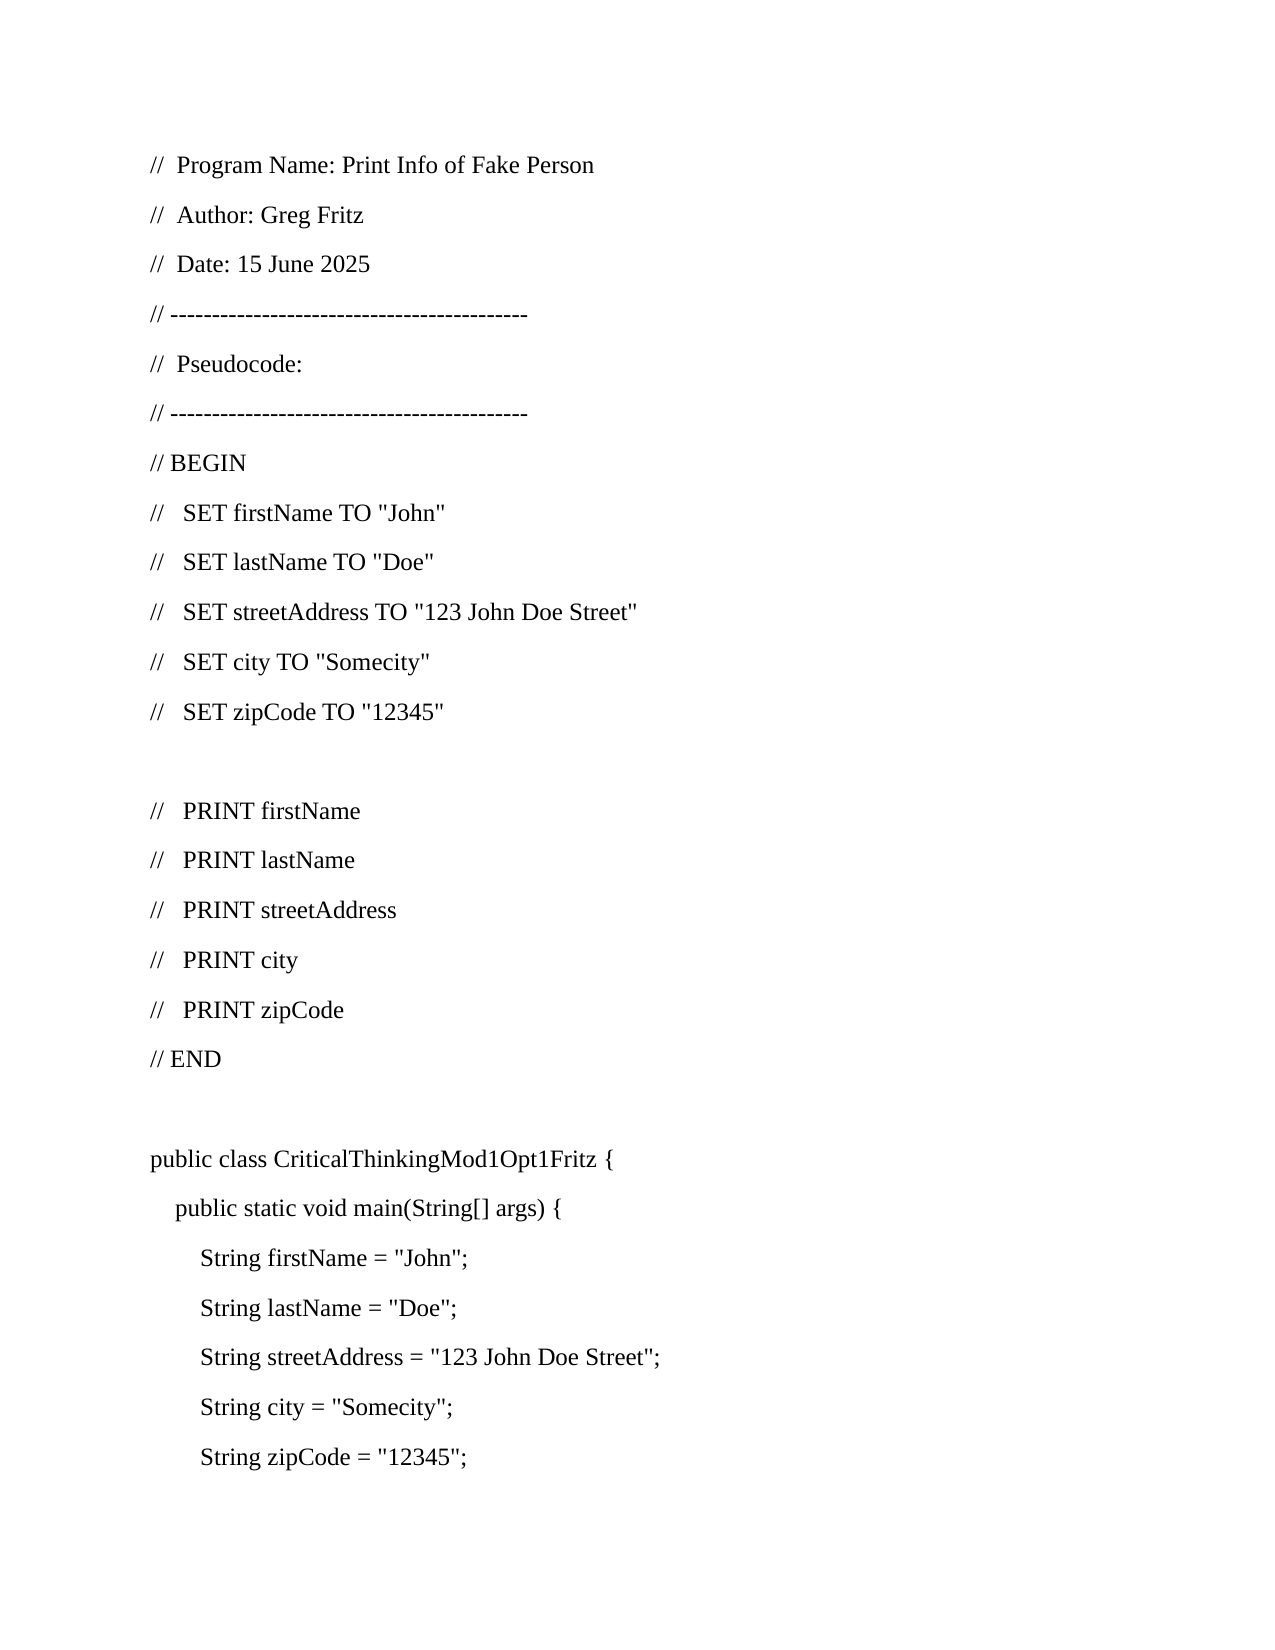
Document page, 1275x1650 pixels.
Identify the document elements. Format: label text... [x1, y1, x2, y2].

text // BEGIN [150, 448, 1125, 477]
text // PRINT zipCode [150, 995, 1125, 1023]
text // ------------------------------------------- [150, 398, 1125, 427]
text // SET city TO "Somecity" [150, 647, 1125, 676]
text String firstName = "John"; [150, 1243, 1125, 1272]
text // SET firstName TO "John" [150, 498, 1125, 527]
text public class CriticalThinkingMod1Opt1Fritz { [150, 1144, 1125, 1172]
text String zipCode = "12345"; [150, 1442, 1125, 1471]
text String lastName = "Doe"; [150, 1293, 1125, 1322]
text // PRINT streetAddress [150, 895, 1125, 924]
text // SET streetAddress TO "123 John Doe Street" [150, 597, 1125, 626]
text // END [150, 1044, 1125, 1073]
text // Author: Greg Fritz [150, 200, 1125, 228]
text // ------------------------------------------- [150, 299, 1125, 328]
text // Program Name: Print Info of Fake Person [150, 150, 1125, 179]
text // Date: 15 June 2025 [150, 249, 1125, 278]
text // SET zipCode TO "12345" [150, 697, 1125, 725]
text // Pseudocode: [150, 349, 1125, 377]
text // PRINT firstName [150, 796, 1125, 825]
text // PRINT lastName [150, 846, 1125, 874]
text // SET lastName TO "Doe" [150, 547, 1125, 576]
text String streetAddress = "123 John Doe Street"; [150, 1342, 1125, 1371]
text String city = "Somecity"; [150, 1392, 1125, 1421]
text public static void main(String[] args) { [150, 1193, 1125, 1222]
text // PRINT city [150, 945, 1125, 974]
